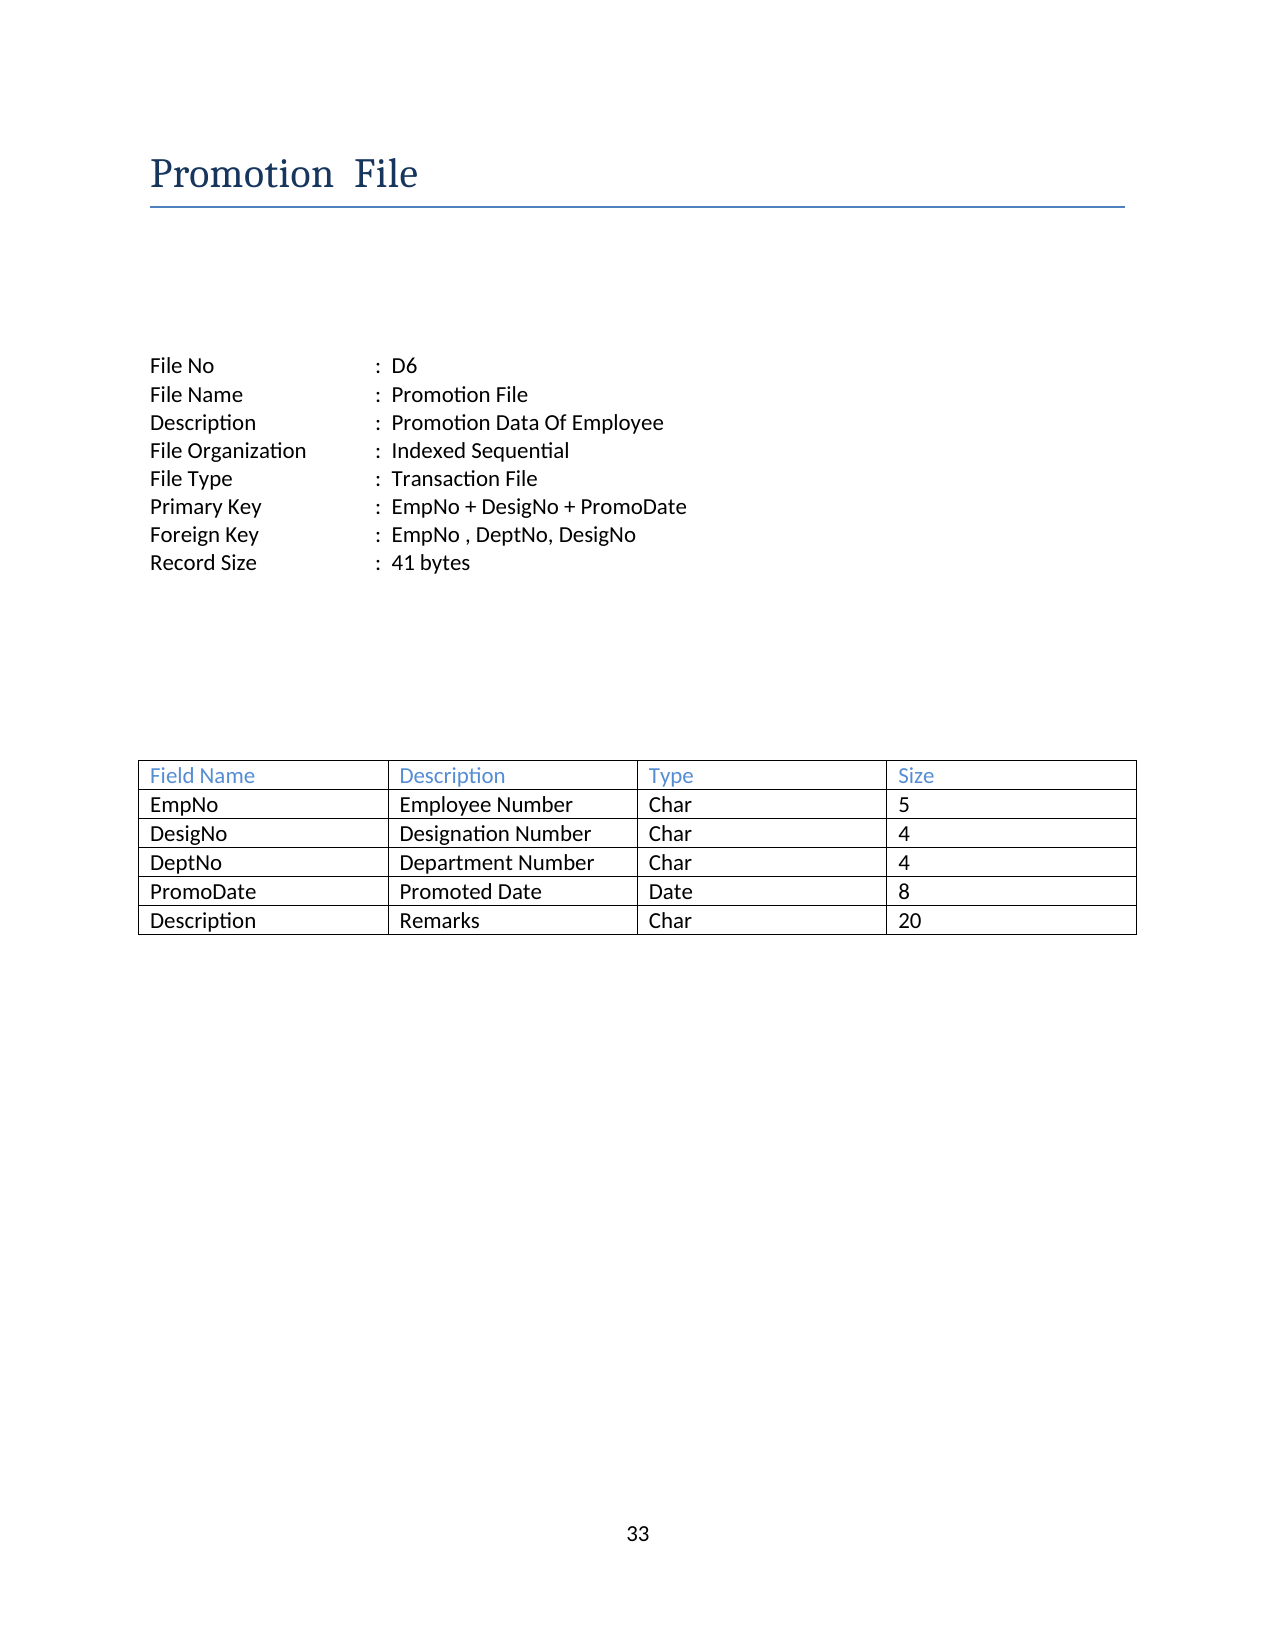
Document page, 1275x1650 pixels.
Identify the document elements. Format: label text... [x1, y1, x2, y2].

table_cell EmpNo [139, 790, 388, 818]
table_cell Date [638, 877, 886, 905]
table_cell Promoted Date [389, 877, 637, 905]
table_header Description [389, 761, 637, 789]
text Description : Promotion Data Of Employee [150, 408, 1125, 436]
table_cell DesigNo [139, 819, 388, 847]
table_cell Department Number [389, 848, 637, 876]
text File Type : Transaction File [150, 464, 1125, 492]
table_cell 5 [887, 790, 1136, 818]
text Foreign Key : EmpNo , DeptNo, DesigNo [150, 520, 1125, 548]
table_cell 20 [887, 906, 1136, 934]
text File Organization : Indexed Sequential [150, 436, 1125, 464]
text Primary Key : EmpNo + DesigNo + PromoDate [150, 492, 1125, 520]
title Promotion File [150, 150, 1125, 206]
table_cell 4 [887, 819, 1136, 847]
text File No : D6 [150, 352, 1125, 380]
table_cell DeptNo [139, 848, 388, 876]
table_cell Char [638, 848, 886, 876]
table_cell Char [638, 906, 886, 934]
table_header Type [638, 761, 886, 789]
table_header Size [887, 761, 1136, 789]
table_cell Employee Number [389, 790, 637, 818]
table_cell Char [638, 819, 886, 847]
table_cell Char [638, 790, 886, 818]
table_cell Remarks [389, 906, 637, 934]
table_cell PromoDate [139, 877, 388, 905]
table_cell Description [139, 906, 388, 934]
text File Name : Promotion File [150, 380, 1125, 408]
table_header Field Name [139, 761, 388, 789]
table_cell Designation Number [389, 819, 637, 847]
table_cell 4 [887, 848, 1136, 876]
text Record Size : 41 bytes [150, 548, 1125, 576]
table_cell 8 [887, 877, 1136, 905]
